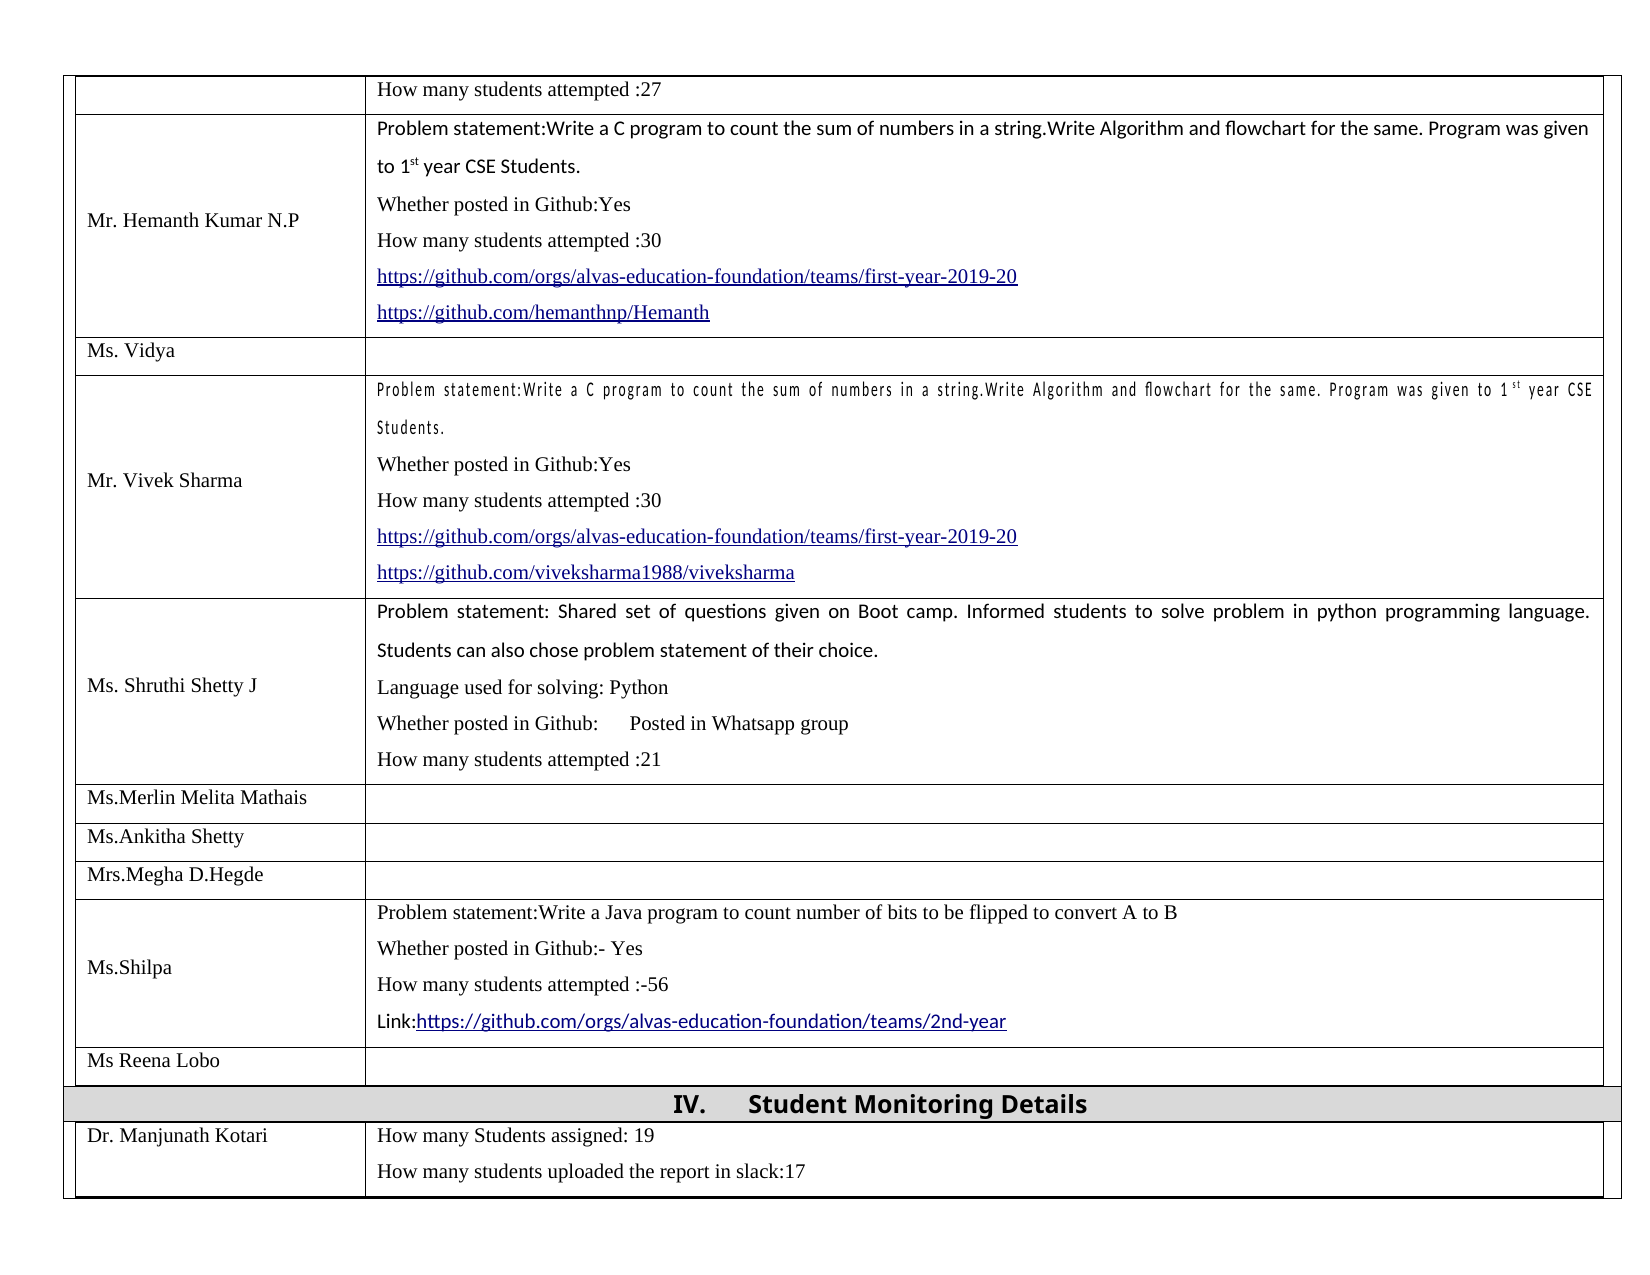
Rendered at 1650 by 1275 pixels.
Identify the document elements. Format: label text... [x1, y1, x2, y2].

table_cell [366, 1048, 1603, 1085]
table_cell [366, 376, 1603, 598]
table_cell [366, 338, 1603, 375]
table_cell [366, 1123, 1603, 1196]
table_cell [76, 599, 365, 784]
table_cell [76, 77, 365, 114]
table_cell [64, 1122, 75, 1197]
table_cell [366, 862, 1603, 899]
table_cell [366, 785, 1603, 823]
table_cell [366, 599, 1603, 784]
table_cell [76, 376, 365, 598]
table_cell [76, 824, 365, 861]
table_cell [76, 115, 365, 337]
table_cell Student Monitoring Details [64, 1087, 1621, 1121]
table_cell [1604, 1122, 1621, 1197]
table_cell [366, 115, 1603, 337]
table_cell [76, 1048, 365, 1085]
table_cell [76, 338, 365, 375]
table_cell [76, 900, 365, 1047]
table_cell [76, 785, 365, 823]
table_cell [1604, 76, 1621, 1086]
table_cell [366, 824, 1603, 861]
table_cell [366, 77, 1603, 114]
table_cell [76, 862, 365, 899]
table_cell [64, 76, 75, 1086]
table_cell [366, 900, 1603, 1047]
table_cell [76, 1123, 365, 1196]
